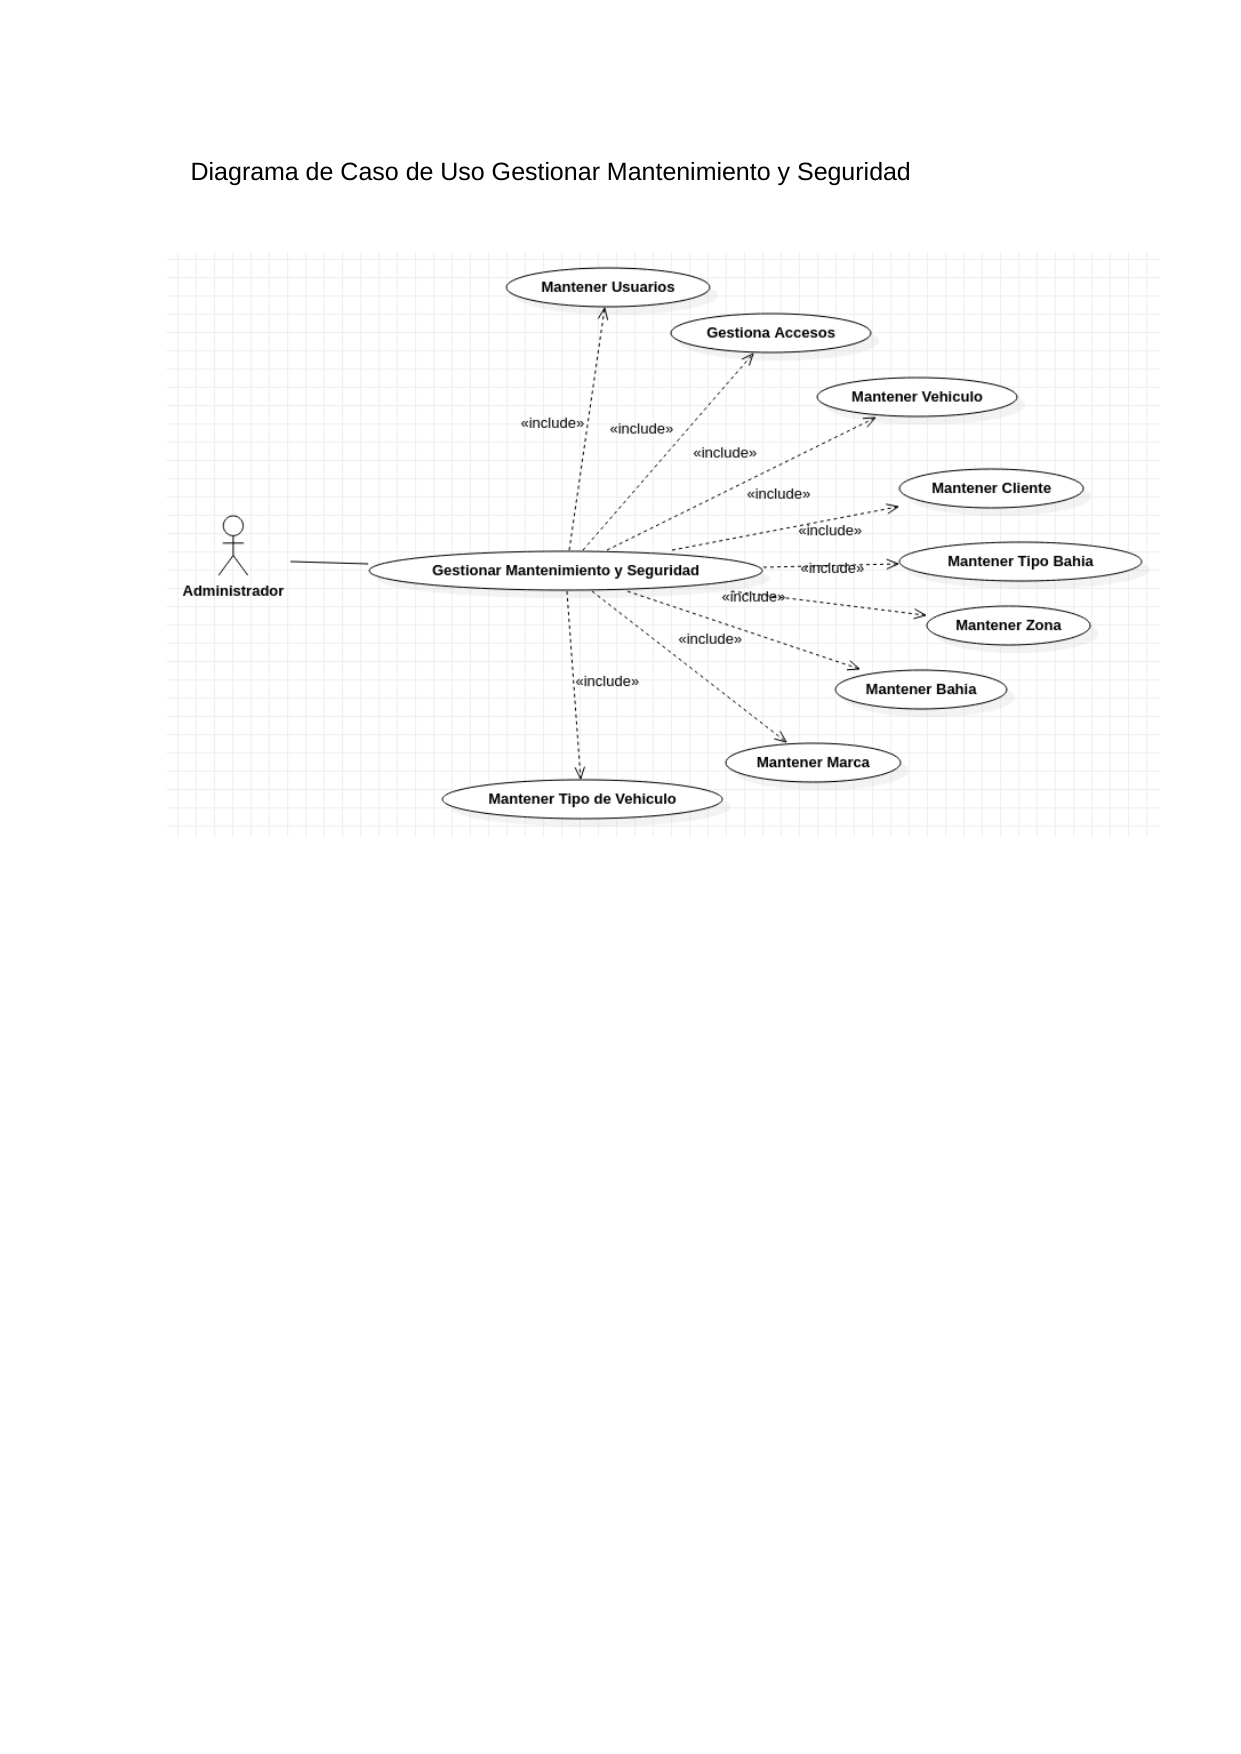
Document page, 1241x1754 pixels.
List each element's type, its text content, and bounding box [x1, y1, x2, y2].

text Diagrama de Caso de Uso Gestionar Mantenimiento y Seguridad [167, 157, 935, 185]
picture [166, 252, 1160, 837]
